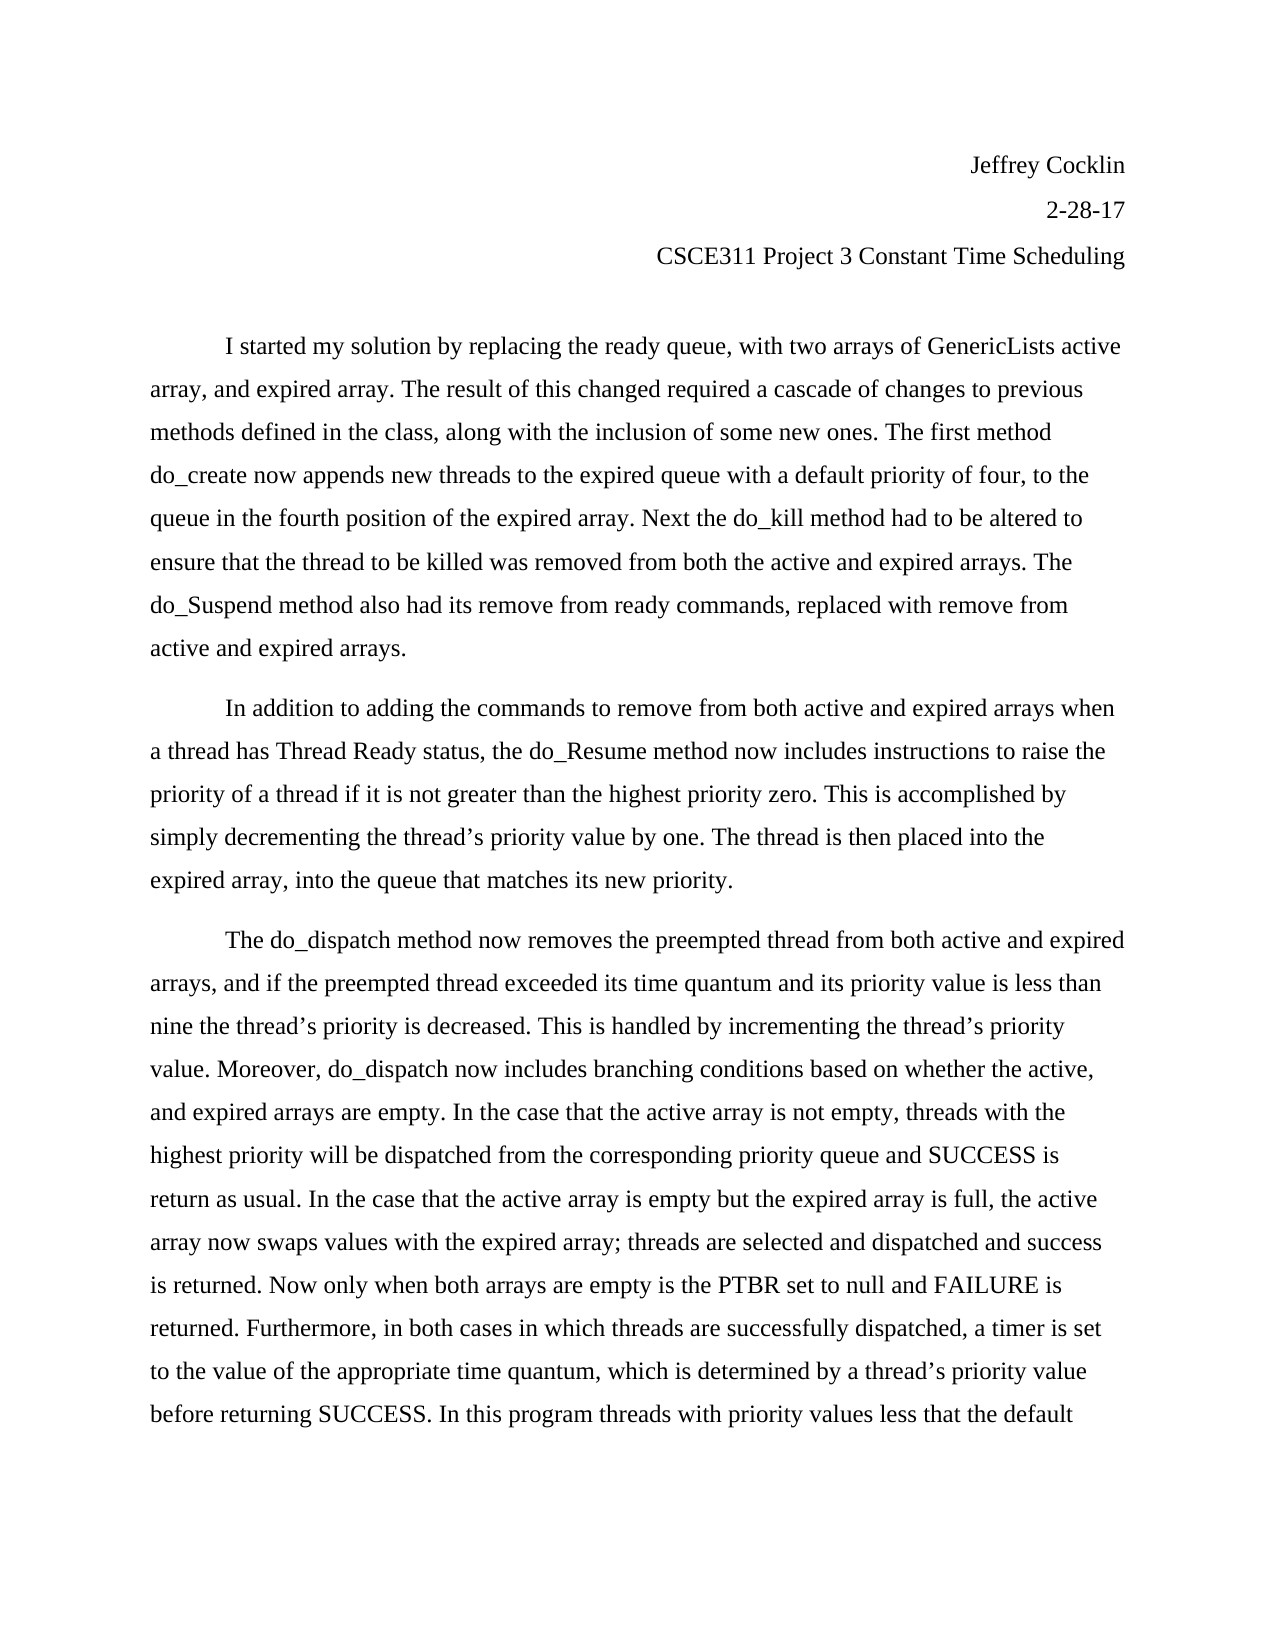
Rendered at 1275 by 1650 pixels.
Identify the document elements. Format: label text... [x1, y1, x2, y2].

text Jeffrey Cocklin [150, 150, 1125, 179]
text I started my solution by replacing the ready queue, with two arrays of GenericLists active array, and expired array. The result of this changed required a cascade of changes to previous methods defined in the class, along with the inclusion of some new ones. The first method do_create now appends new threads to the expired queue with a default priority of four, to the queue in the fourth position of the expired array. Next the do_kill method had to be altered to ensure that the thread to be killed was removed from both the active and expired arrays. The do_Suspend method also had its remove from ready commands, replaced with remove from active and expired arrays. [150, 331, 1125, 662]
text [150, 925, 1125, 1428]
text CSCE311 Project 3 Constant Time Scheduling [150, 241, 1125, 269]
text 2-28-17 [150, 195, 1125, 224]
text In addition to adding the commands to remove from both active and expired arrays when a thread has Thread Ready status, the do_Resume method now includes instructions to raise the priority of a thread if it is not greater than the highest priority zero. This is accomplished by simply decrementing the thread’s priority value by one. The thread is then placed into the expired array, into the queue that matches its new priority. [150, 693, 1125, 894]
